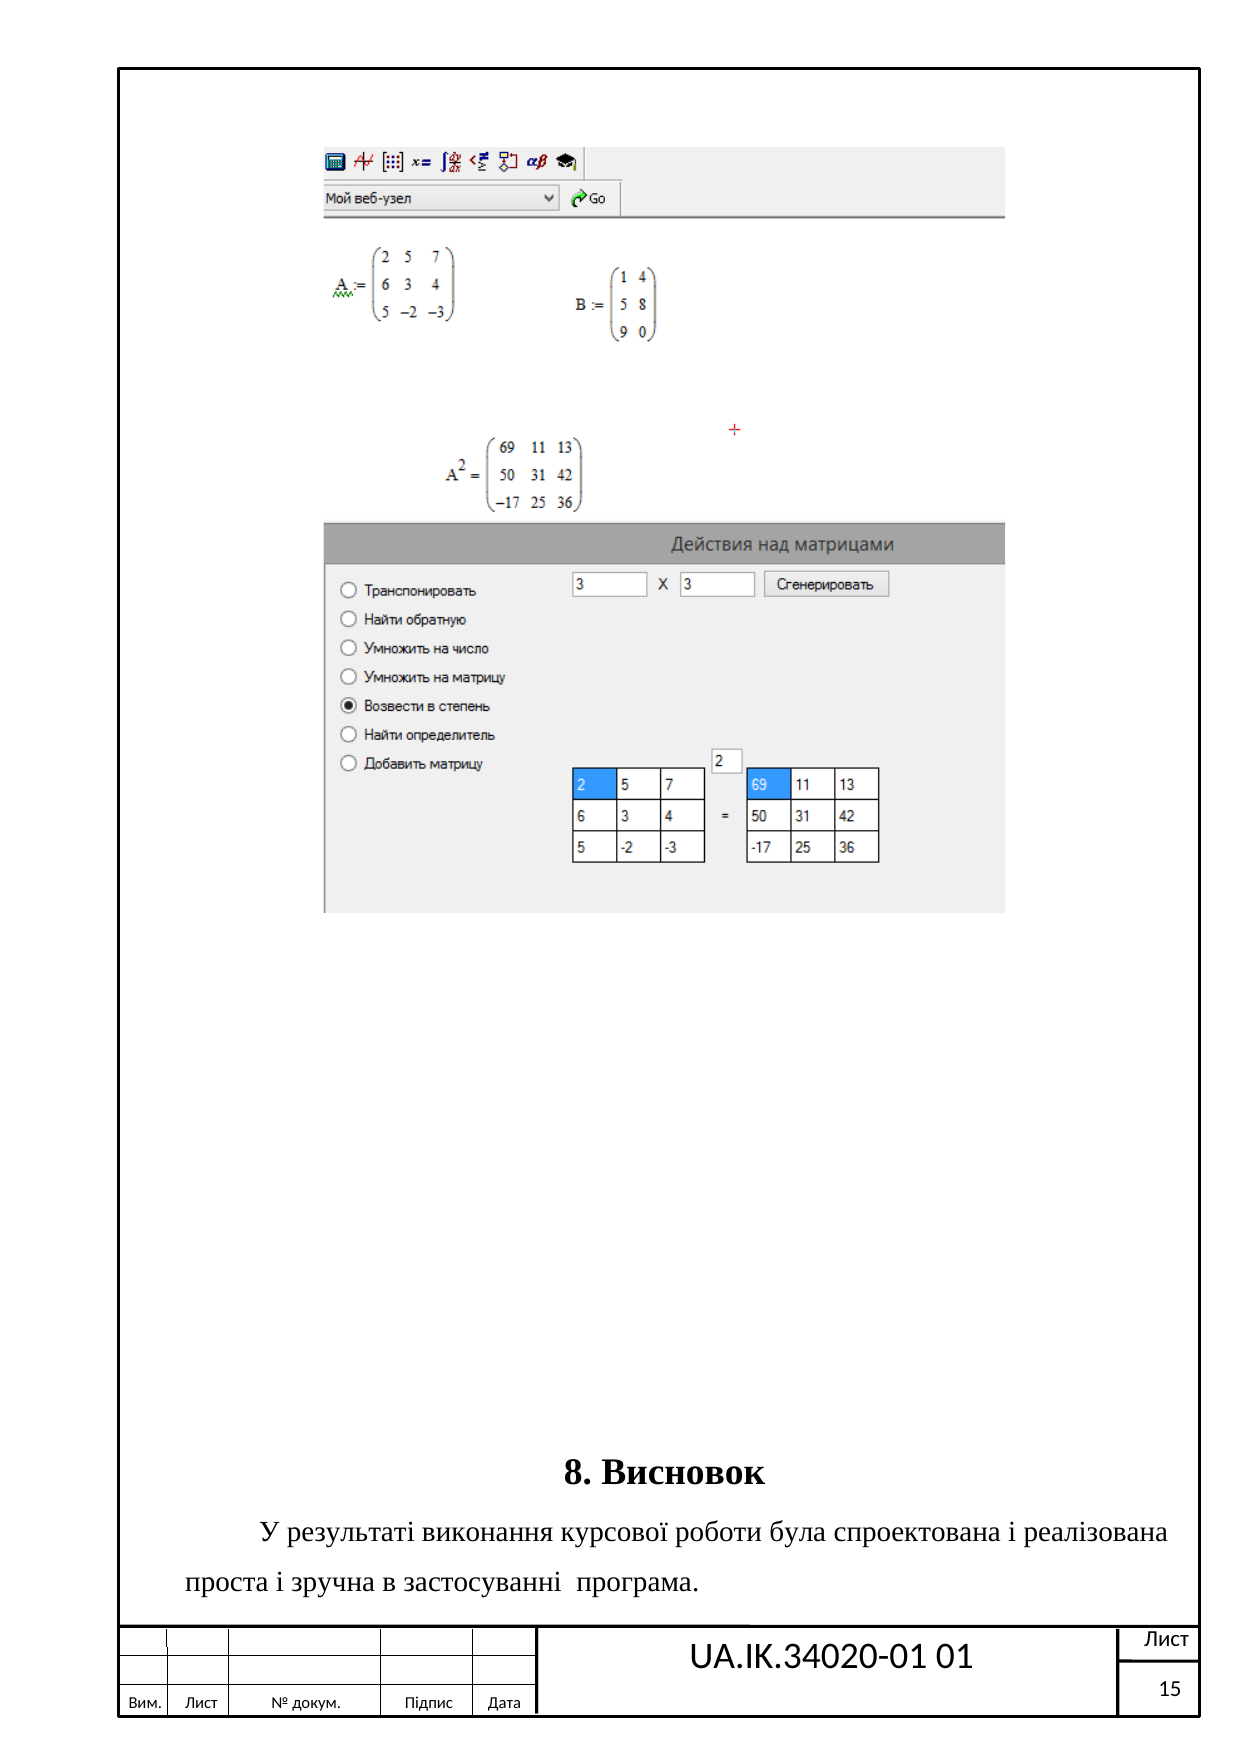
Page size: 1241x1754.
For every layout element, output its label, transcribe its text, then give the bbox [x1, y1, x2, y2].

list У результаті виконання курсової роботи була спроектована і реалізована проста і зручна в застосуванні програма. [185, 1514, 1181, 1598]
list Висновок [148, 1449, 1181, 1493]
picture [323, 147, 1006, 913]
